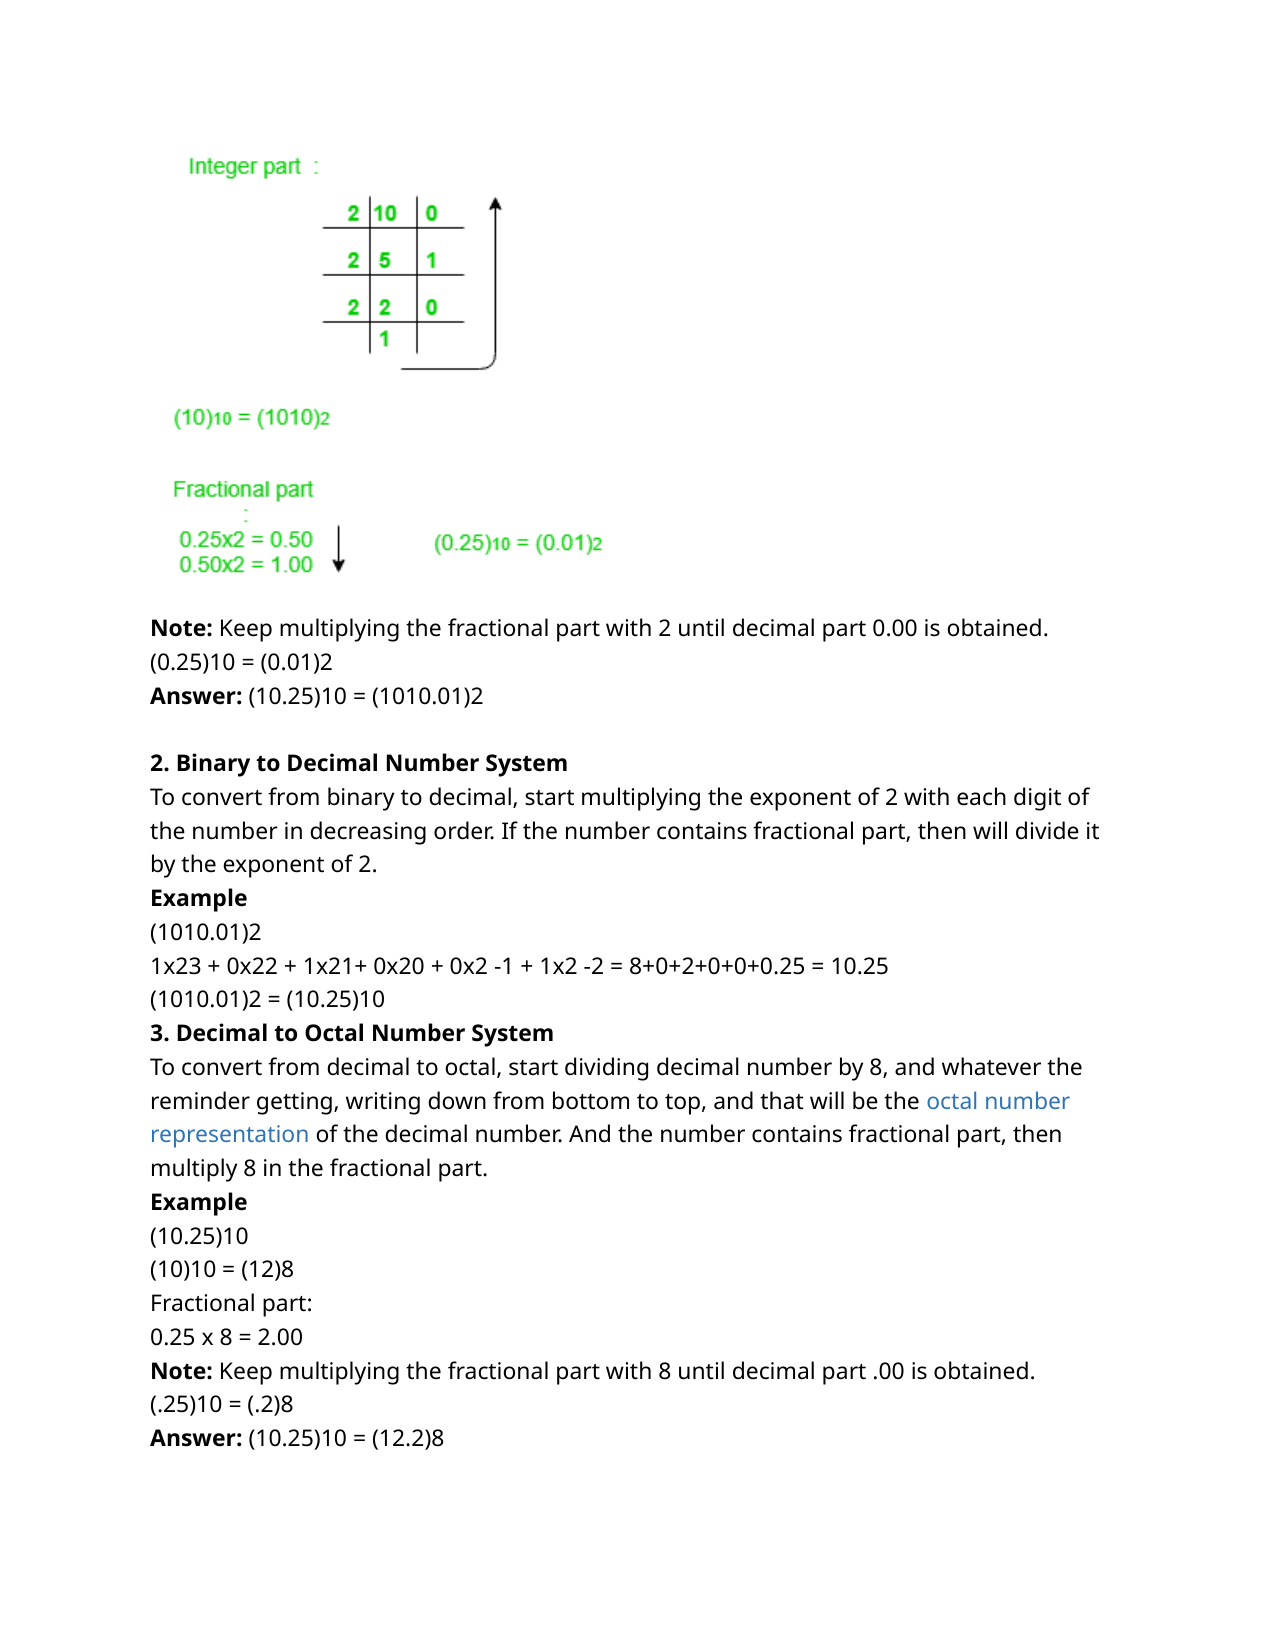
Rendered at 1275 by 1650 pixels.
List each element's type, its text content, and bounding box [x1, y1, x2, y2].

text Example [150, 882, 1125, 913]
text Answer: (10.25)10 = (1010.01)2 [150, 679, 1125, 711]
text To convert from decimal to octal, start dividing decimal number by 8, and whatever the reminder getting, writing down from bottom to top, and that will be the octal number representation of the decimal number. And the number contains fractional part, then multiply 8 in the fractional part. [150, 1051, 1125, 1183]
text Example [150, 1186, 1125, 1217]
text Note: Keep multiplying the fractional part with 2 until decimal part 0.00 is obtained. (0.25)10 = (0.01)2 [150, 612, 1125, 677]
text 3. Decimal to Octal Number System [150, 1017, 1125, 1048]
text 2. Binary to Decimal Number System [150, 747, 1125, 778]
text Answer: (10.25)10 = (12.2)8 [150, 1422, 1125, 1487]
text (1010.01)2 1x23 + 0x22 + 1x21+ 0x20 + 0x2 -1 + 1x2 -2 = 8+0+2+0+0+0.25 = 10.25 (1010.01)2 = (10.25)10 [150, 916, 1125, 1014]
picture [150, 150, 624, 610]
text Note: Keep multiplying the fractional part with 8 until decimal part .00 is obtained. (.25)10 = (.2)8 [150, 1354, 1125, 1419]
text To convert from binary to decimal, start multiplying the exponent of 2 with each digit of the number in decreasing order. If the number contains fractional part, then will divide it by the exponent of 2. [150, 781, 1125, 879]
text (10.25)10 (10)10 = (12)8 Fractional part: 0.25 x 8 = 2.00 [150, 1219, 1125, 1352]
